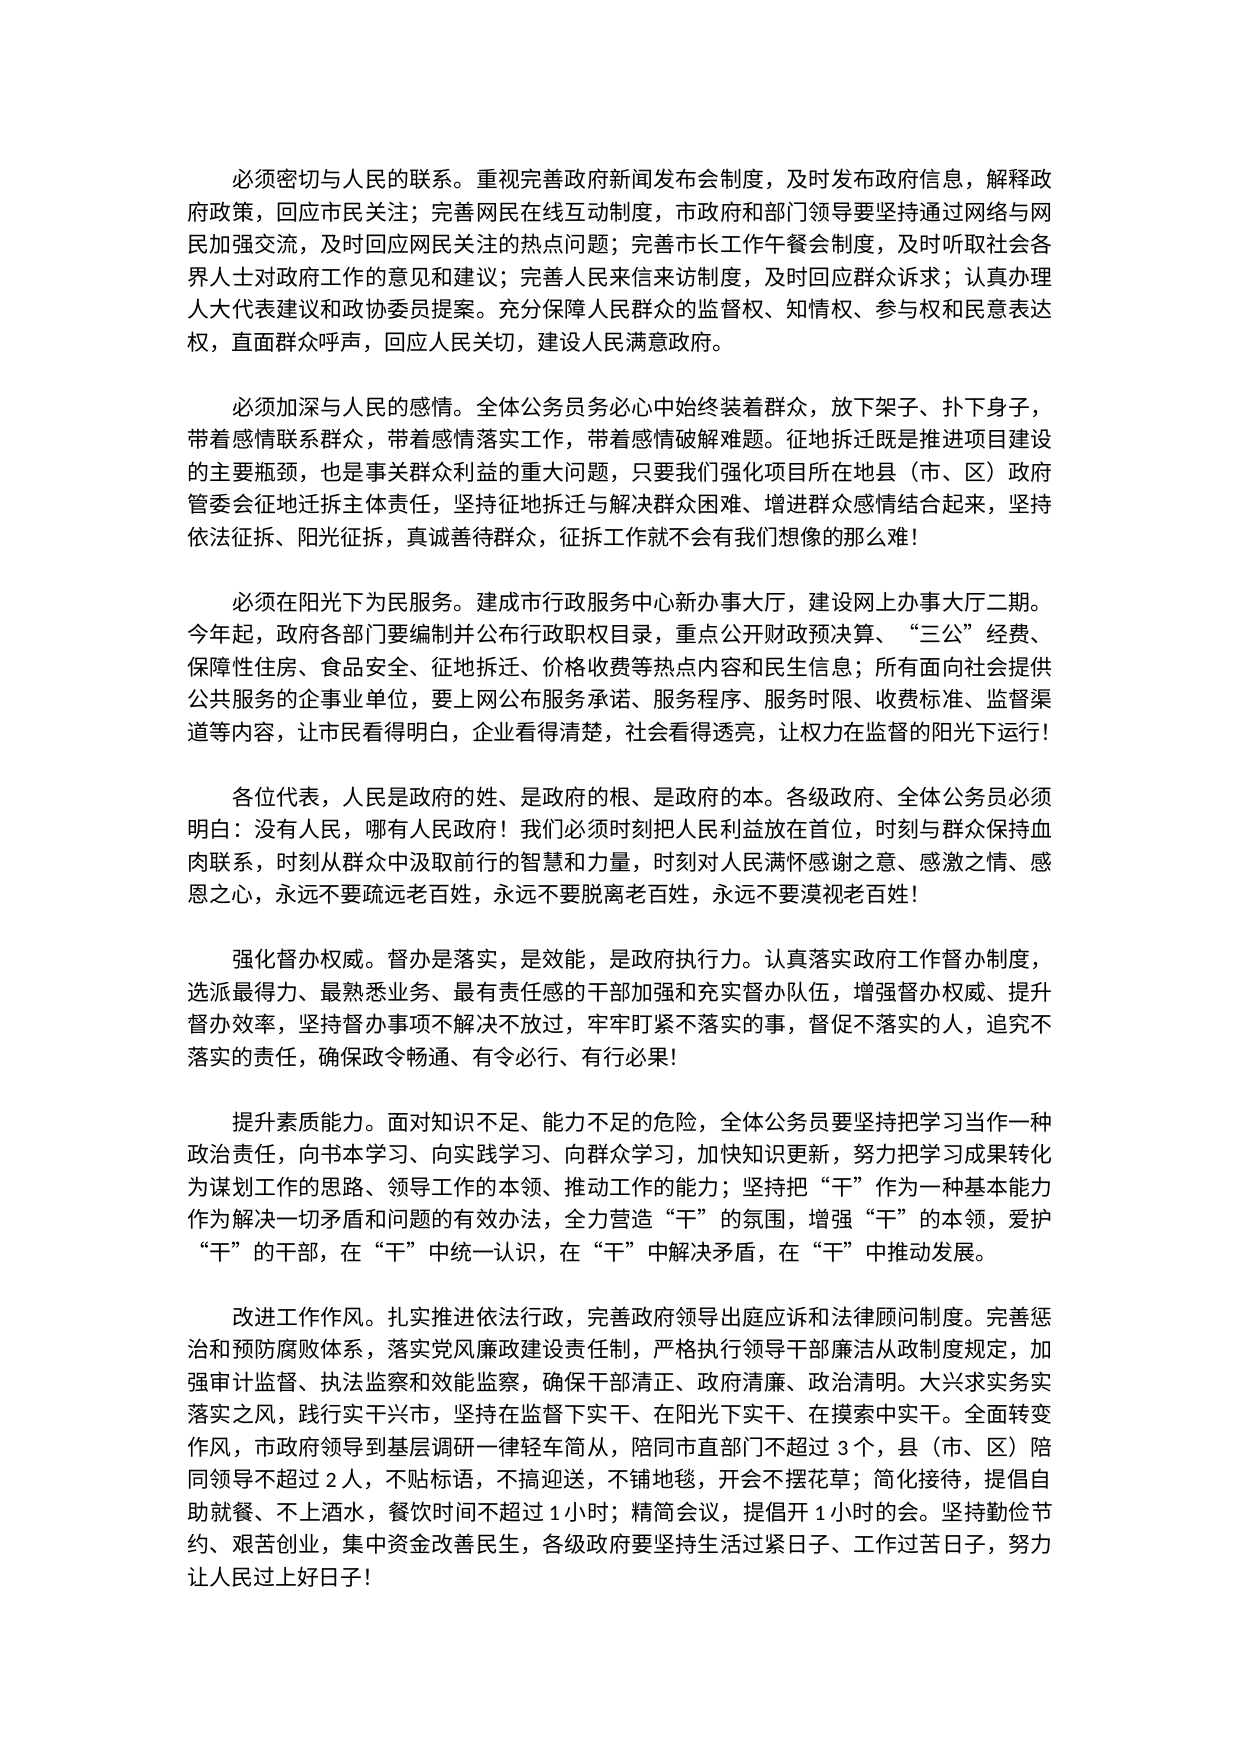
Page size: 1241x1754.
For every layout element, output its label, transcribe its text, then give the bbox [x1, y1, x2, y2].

text 各位代表，人民是政府的姓、是政府的根、是政府的本。各级政府、全体公务员必须明白：没有人民，哪有人民政府！我们必须时刻把人民利益放在首位，时刻与群众保持血肉联系，时刻从群众中汲取前行的智慧和力量，时刻对人民满怀感谢之意、感激之情、感恩之心，永远不要疏远老百姓，永远不要脱离老百姓，永远不要漠视老百姓！ [187, 779, 1053, 909]
text 必须加深与人民的感情。全体公务员务必心中始终装着群众，放下架子、扑下身子，带着感情联系群众，带着感情落实工作，带着感情破解难题。征地拆迁既是推进项目建设的主要瓶颈，也是事关群众利益的重大问题，只要我们强化项目所在地县（市、区）政府、管委会征地迁拆主体责任，坚持征地拆迁与解决群众困难、增进群众感情结合起来，坚持依法征拆、阳光征拆，真诚善待群众，征拆工作就不会有我们想像的那么难！ [187, 389, 1053, 552]
text 必须密切与人民的联系。重视完善政府新闻发布会制度，及时发布政府信息，解释政府政策，回应市民关注；完善网民在线互动制度，市政府和部门领导要坚持通过网络与网民加强交流，及时回应网民关注的热点问题；完善市长工作午餐会制度，及时听取社会各界人士对政府工作的意见和建议；完善人民来信来访制度，及时回应群众诉求；认真办理人大代表建议和政协委员提案。充分保障人民群众的监督权、知情权、参与权和民意表达权，直面群众呼声，回应人民关切，建设人民满意政府。 [187, 162, 1053, 357]
text 提升素质能力。面对知识不足、能力不足的危险，全体公务员要坚持把学习当作一种政治责任，向书本学习、向实践学习、向群众学习，加快知识更新，努力把学习成果转化为谋划工作的思路、领导工作的本领、推动工作的能力；坚持把“干”作为一种基本能力，作为解决一切矛盾和问题的有效办法，全力营造“干”的氛围，增强“干”的本领，爱护“干”的干部，在“干”中统一认识，在“干”中解决矛盾，在“干”中推动发展。 [187, 1104, 1053, 1267]
text 强化督办权威。督办是落实，是效能，是政府执行力。认真落实政府工作督办制度，选派最得力、最熟悉业务、最有责任感的干部加强和充实督办队伍，增强督办权威、提升督办效率，坚持督办事项不解决不放过，牢牢盯紧不落实的事，督促不落实的人，追究不落实的责任，确保政令畅通、有令必行、有行必果！ [187, 942, 1053, 1072]
text 改进工作作风。扎实推进依法行政，完善政府领导出庭应诉和法律顾问制度。完善惩治和预防腐败体系，落实党风廉政建设责任制，严格执行领导干部廉洁从政制度规定，加强审计监督、执法监察和效能监察，确保干部清正、政府清廉、政治清明。大兴求实务实落实之风，践行实干兴市，坚持在监督下实干、在阳光下实干、在摸索中实干。全面转变作风，市政府领导到基层调研一律轻车简从，陪同市直部门不超过3个，县（市、区）陪同领导不超过2人，不贴标语，不搞迎送，不铺地毯，开会不摆花草；简化接待，提倡自助就餐、不上酒水，餐饮时间不超过1小时；精简会议，提倡开1小时的会。坚持勤俭节约、艰苦创业，集中资金改善民生，各级政府要坚持生活过紧日子、工作过苦日子，努力让人民过上好日子！ [187, 1299, 1053, 1592]
text 必须在阳光下为民服务。建成市行政服务中心新办事大厅，建设网上办事大厅二期。今年起，政府各部门要编制并公布行政职权目录，重点公开财政预决算、“三公”经费、保障性住房、食品安全、征地拆迁、价格收费等热点内容和民生信息；所有面向社会提供公共服务的企事业单位，要上网公布服务承诺、服务程序、服务时限、收费标准、监督渠道等内容，让市民看得明白，企业看得清楚，社会看得透亮，让权力在监督的阳光下运行！ [187, 584, 1053, 747]
